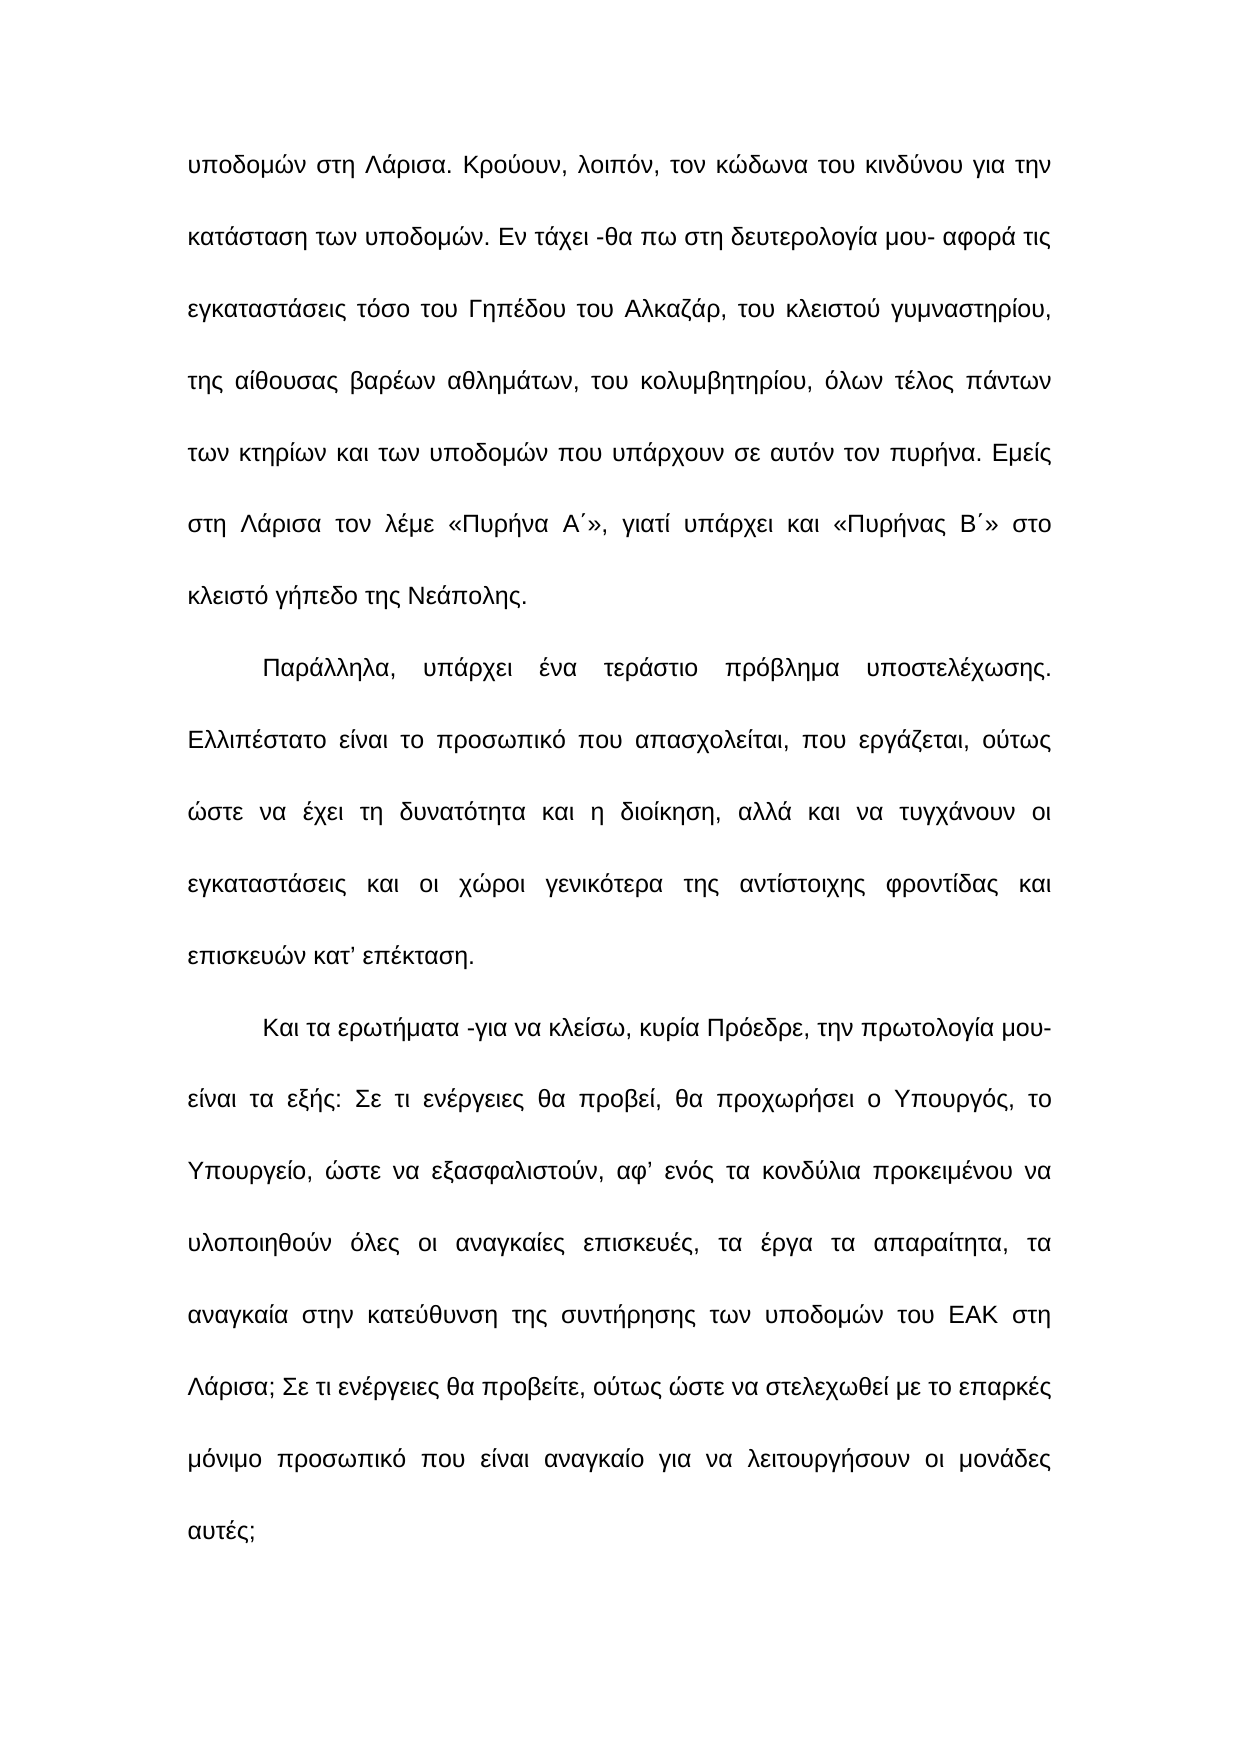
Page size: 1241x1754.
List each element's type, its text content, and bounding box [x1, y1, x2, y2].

text Και τα ερωτήματα -για να κλείσω, κυρία Πρόεδρε, την πρωτολογία μου- είναι τα εξής: Σε τι ενέργειες θα προβεί, θα προχωρήσει ο Υπουργός, το Υπουργείο, ώστε να εξασφαλιστούν, αφ’ ενός τα κονδύλια προκειμένου να υλοποιηθούν όλες οι αναγκαίες επισκευές, τα έργα τα απαραίτητα, τα αναγκαία στην κατεύθυνση της συντήρησης των υποδομών του ΕΑΚ στη Λάρισα; Σε τι ενέργειες θα προβείτε, ούτως ώστε να στελεχωθεί με το επαρκές μόνιμο προσωπικό που είναι αναγκαίο για να λειτουργήσουν οι μονάδες αυτές; [187, 1012, 1053, 1544]
text Παράλληλα, υπάρχει ένα τεράστιο πρόβλημα υποστελέχωσης. Ελλιπέστατο είναι το προσωπικό που απασχολείται, που εργάζεται, ούτως ώστε να έχει τη δυνατότητα και η διοίκηση, αλλά και να τυγχάνουν οι εγκαταστάσεις και οι χώροι γενικότερα της αντίστοιχης φροντίδας και επισκευών κατ’ επέκταση. [187, 653, 1053, 969]
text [187, 150, 1053, 610]
